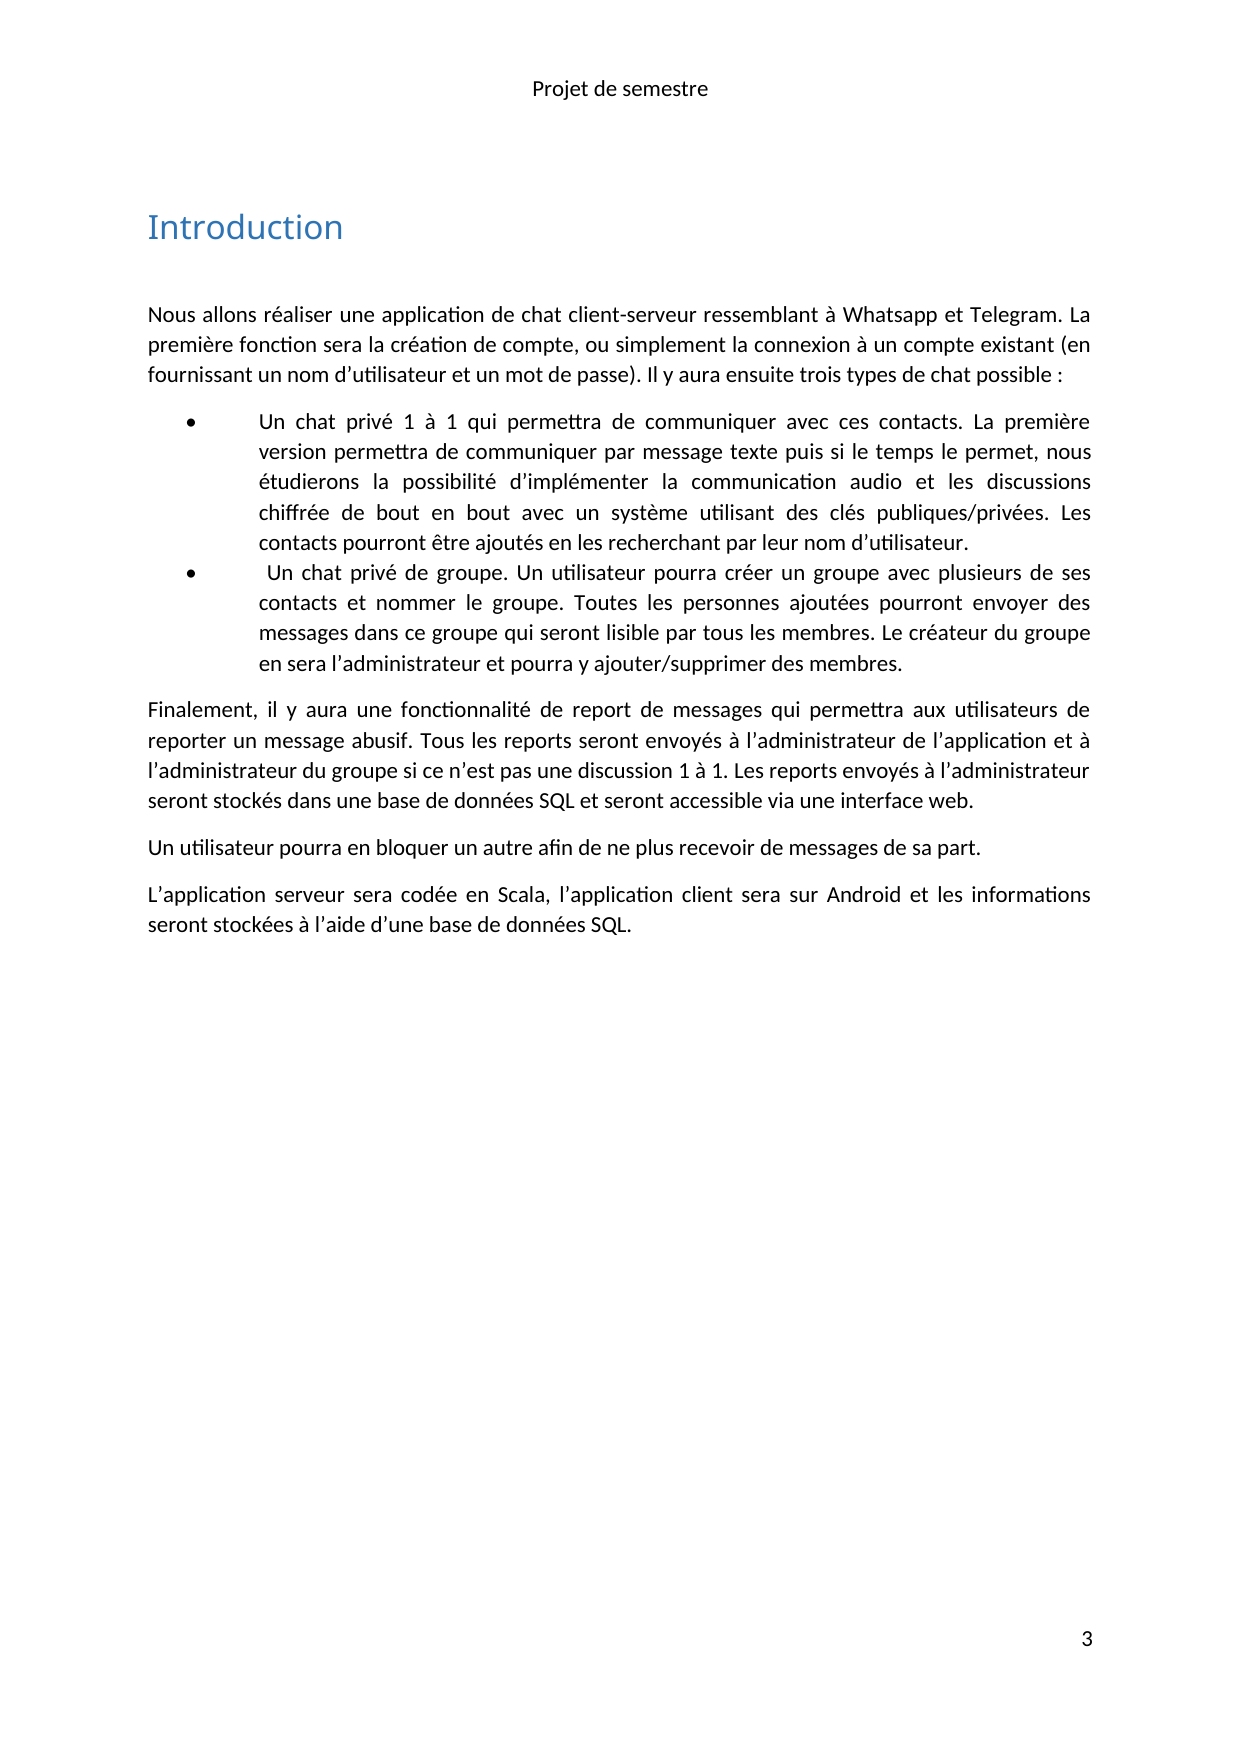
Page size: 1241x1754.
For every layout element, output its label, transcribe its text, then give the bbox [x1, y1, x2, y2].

list Un chat privé 1 à 1 qui permettra de communiquer avec ces contacts. La première version permettra de communiquer par message texte puis si le temps le permet, nous étudierons la possibilité d’implémenter la communication audio et les discussions chiffrée de bout en bout avec un système utilisant des clés publiques/privées. Les contacts pourront être ajoutés en les recherchant par leur nom d’utilisateur. [185, 407, 1093, 556]
text Finalement, il y aura une fonctionnalité de report de messages qui permettra aux utilisateurs de reporter un message abusif. Tous les reports seront envoyés à l’administrateur de l’application et à l’administrateur du groupe si ce n’est pas une discussion 1 à 1. Les reports envoyés à l’administrateur seront stockés dans une base de données SQL et seront accessible via une interface web. [148, 696, 1093, 814]
list Un chat privé de groupe. Un utilisateur pourra créer un groupe avec plusieurs de ses contacts et nommer le groupe. Toutes les personnes ajoutées pourront envoyer des messages dans ce groupe qui seront lisible par tous les membres. Le créateur du groupe en sera l’administrateur et pourra y ajouter/supprimer des membres. [185, 558, 1093, 677]
text Nous allons réaliser une application de chat client-serveur ressemblant à Whatsapp et Telegram. La première fonction sera la création de compte, ou simplement la connexion à un compte existant (en fournissant un nom d’utilisateur et un mot de passe). Il y aura ensuite trois types de chat possible : [148, 300, 1093, 388]
subtitle Introduction [148, 204, 1093, 249]
text L’application serveur sera codée en Scala, l’application client sera sur Android et les informations seront stockées à l’aide d’une base de données SQL. [148, 880, 1093, 938]
text Un utilisateur pourra en bloquer un autre afin de ne plus recevoir de messages de sa part. [148, 833, 1093, 861]
